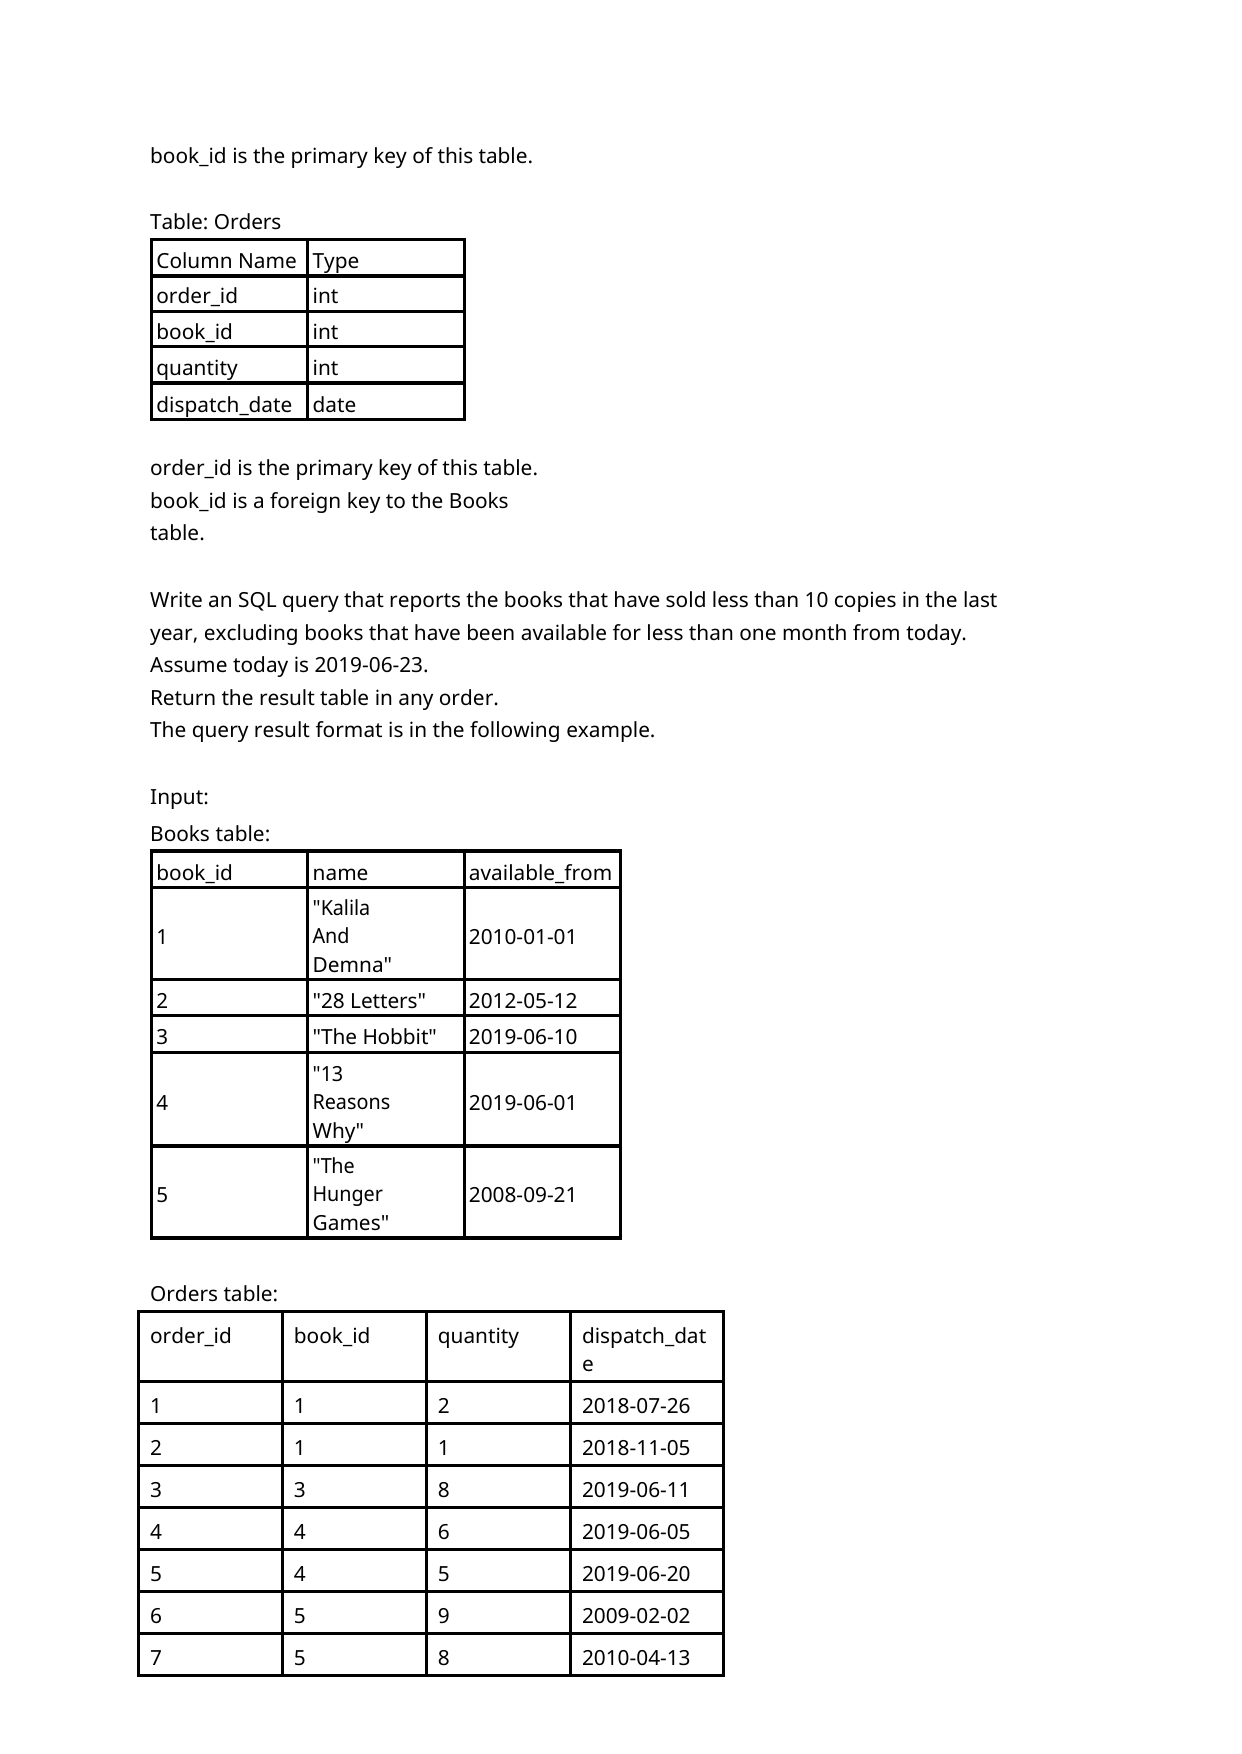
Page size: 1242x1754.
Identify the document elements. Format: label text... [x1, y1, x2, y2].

text Table: Orders [150, 207, 1102, 235]
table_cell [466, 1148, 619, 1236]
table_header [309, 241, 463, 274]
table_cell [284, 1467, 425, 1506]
text Input: [150, 782, 1102, 810]
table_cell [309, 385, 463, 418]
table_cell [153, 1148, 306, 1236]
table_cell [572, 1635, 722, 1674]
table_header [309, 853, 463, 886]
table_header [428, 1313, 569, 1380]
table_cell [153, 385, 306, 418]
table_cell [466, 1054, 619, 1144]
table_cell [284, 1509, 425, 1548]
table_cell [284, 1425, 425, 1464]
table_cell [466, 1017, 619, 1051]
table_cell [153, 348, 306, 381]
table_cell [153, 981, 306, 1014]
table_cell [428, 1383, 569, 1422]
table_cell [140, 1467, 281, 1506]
text Return the result table in any order. [150, 683, 1102, 711]
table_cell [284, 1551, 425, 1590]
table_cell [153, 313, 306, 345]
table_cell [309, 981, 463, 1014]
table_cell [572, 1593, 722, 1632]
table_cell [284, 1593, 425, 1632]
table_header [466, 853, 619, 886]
text order_id is the primary key of this table. book_id is a foreign key to the Books table. [150, 453, 557, 547]
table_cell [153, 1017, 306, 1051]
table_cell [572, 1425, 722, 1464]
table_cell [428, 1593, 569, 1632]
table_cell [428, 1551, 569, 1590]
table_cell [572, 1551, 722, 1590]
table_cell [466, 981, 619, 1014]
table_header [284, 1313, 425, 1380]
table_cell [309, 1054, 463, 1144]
text The query result format is in the following example. [150, 715, 1102, 744]
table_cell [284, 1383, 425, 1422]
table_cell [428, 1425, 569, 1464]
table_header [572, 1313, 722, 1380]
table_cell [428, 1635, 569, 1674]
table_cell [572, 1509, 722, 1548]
text book_id is the primary key of this table. [150, 142, 1102, 170]
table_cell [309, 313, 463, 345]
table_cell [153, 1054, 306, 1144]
text Books table: [150, 819, 1102, 847]
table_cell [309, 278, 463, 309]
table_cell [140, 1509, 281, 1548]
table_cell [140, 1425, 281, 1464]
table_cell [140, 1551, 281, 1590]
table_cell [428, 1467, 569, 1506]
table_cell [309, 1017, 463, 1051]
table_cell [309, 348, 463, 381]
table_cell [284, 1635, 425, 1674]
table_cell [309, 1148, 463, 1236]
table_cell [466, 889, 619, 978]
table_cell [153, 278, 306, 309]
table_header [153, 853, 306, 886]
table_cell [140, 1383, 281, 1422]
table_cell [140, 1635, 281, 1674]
text Orders table: [150, 1279, 1102, 1308]
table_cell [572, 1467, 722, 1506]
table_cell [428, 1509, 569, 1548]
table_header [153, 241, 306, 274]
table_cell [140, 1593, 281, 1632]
text Write an SQL query that reports the books that have sold less than 10 copies in the last year, excluding books that have been available for less than one month from today. Assume today is 2019-06-23. [150, 585, 1022, 679]
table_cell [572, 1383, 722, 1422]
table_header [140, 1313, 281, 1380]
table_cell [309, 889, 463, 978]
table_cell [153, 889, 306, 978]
